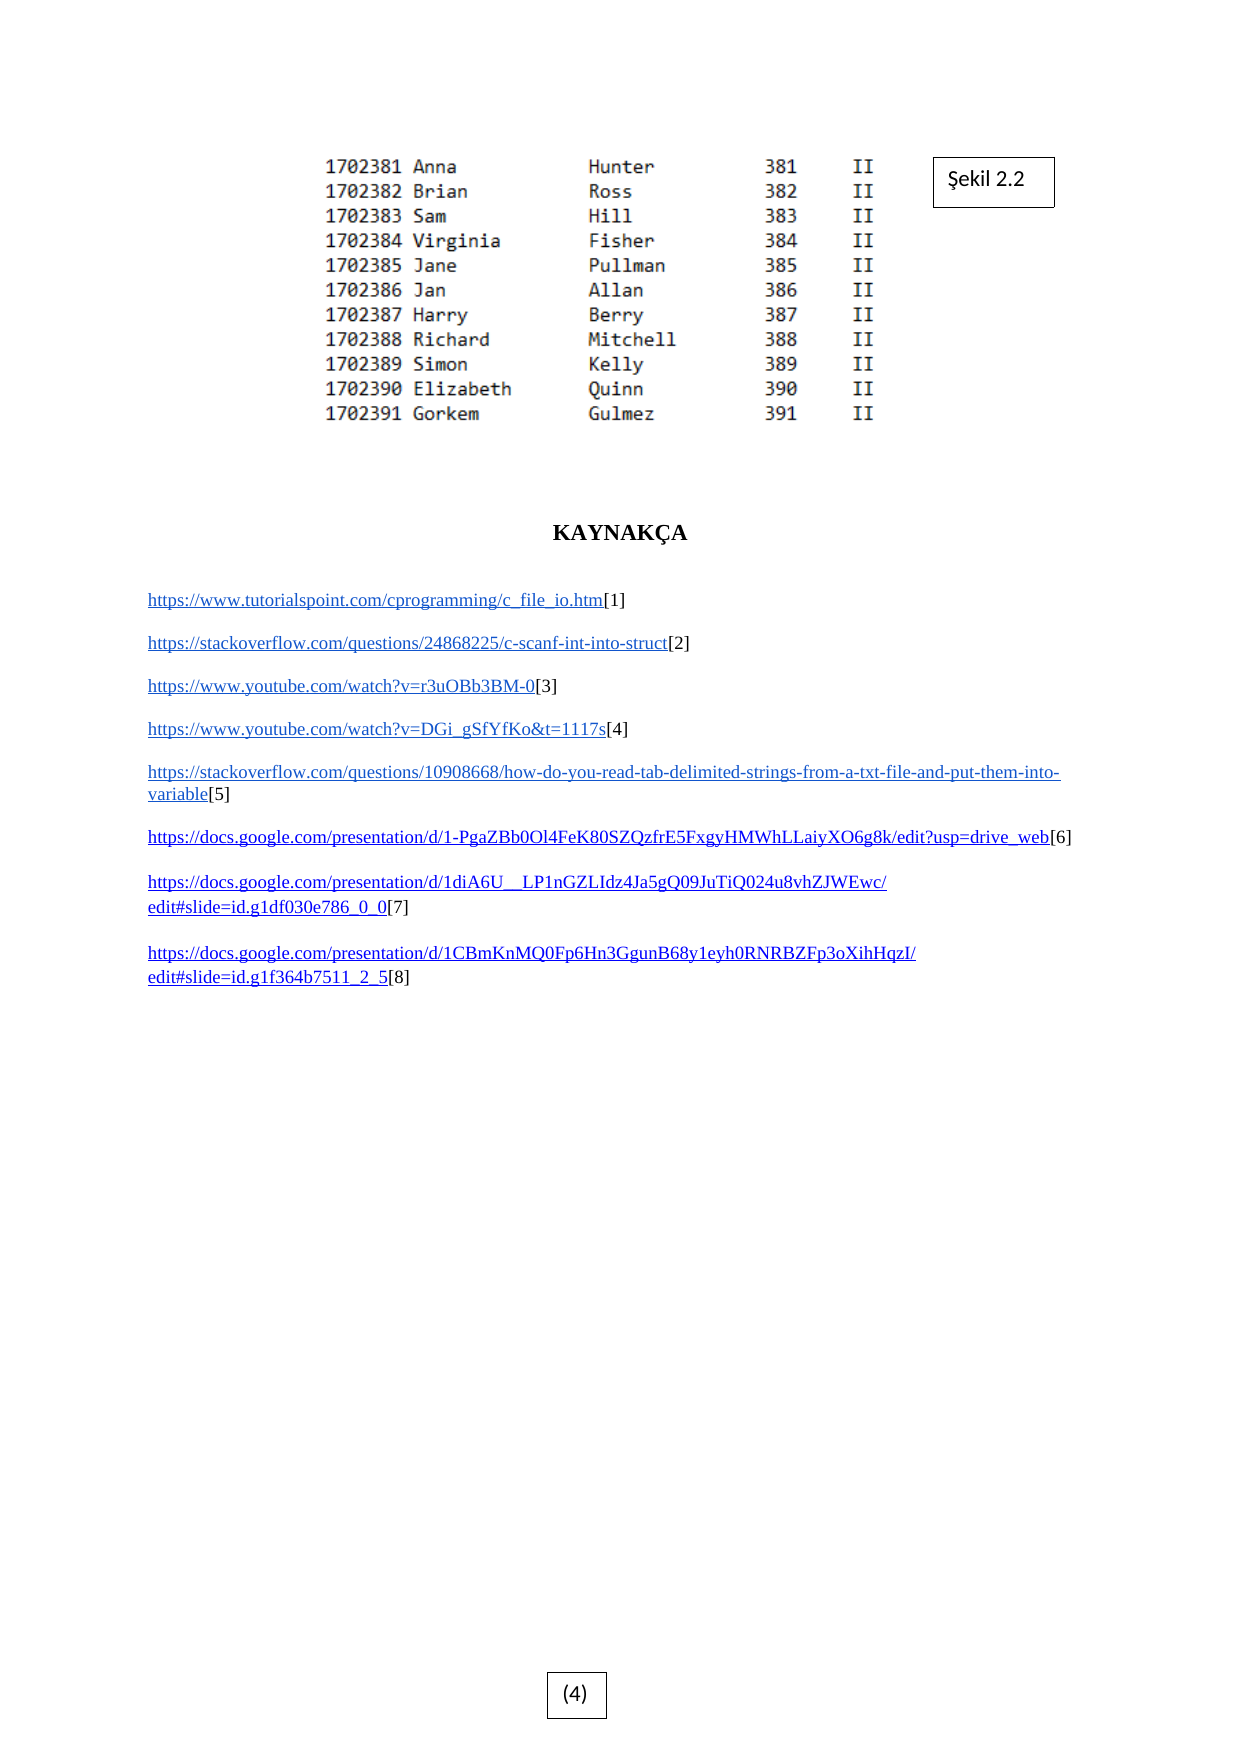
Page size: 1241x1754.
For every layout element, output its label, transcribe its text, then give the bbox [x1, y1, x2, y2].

text https://www.youtube.com/watch?v=r3uOBb3BM-0[3] [148, 675, 1093, 696]
text https://stackoverflow.com/questions/10908668/how-do-you-read-tab-delimited-strings-from-a-txt-file-and-put-them-into-variable[5] [148, 761, 1093, 804]
text https://www.tutorialspoint.com/cprogramming/c_file_io.htm[1] [148, 588, 1093, 610]
text https://docs.google.com/presentation/d/1diA6U__LP1nGZLIdz4Ja5gQ09JuTiQ024u8vhZJWEwc/edit#slide=id.g1df030e786_0_0[7] [148, 871, 1093, 918]
text https://stackoverflow.com/questions/24868225/c-scanf-int-into-struct[2] [148, 632, 1093, 653]
text https://www.youtube.com/watch?v=DGi_gSfYfKo&t=1117s[4] [148, 718, 1093, 739]
text KAYNAKÇA [148, 519, 1093, 545]
text https://docs.google.com/presentation/d/1-PgaZBb0Ol4FeK80SZQzfrE5FxgyHMWhLLaiyXO6g8k/edit?usp=drive_web[6] [148, 826, 1093, 847]
text https://docs.google.com/presentation/d/1CBmKnMQ0Fp6Hn3GgunB68y1eyh0RNRBZFp3oXihHqzI/edit#slide=id.g1f364b7511_2_5[8] [148, 942, 1093, 988]
